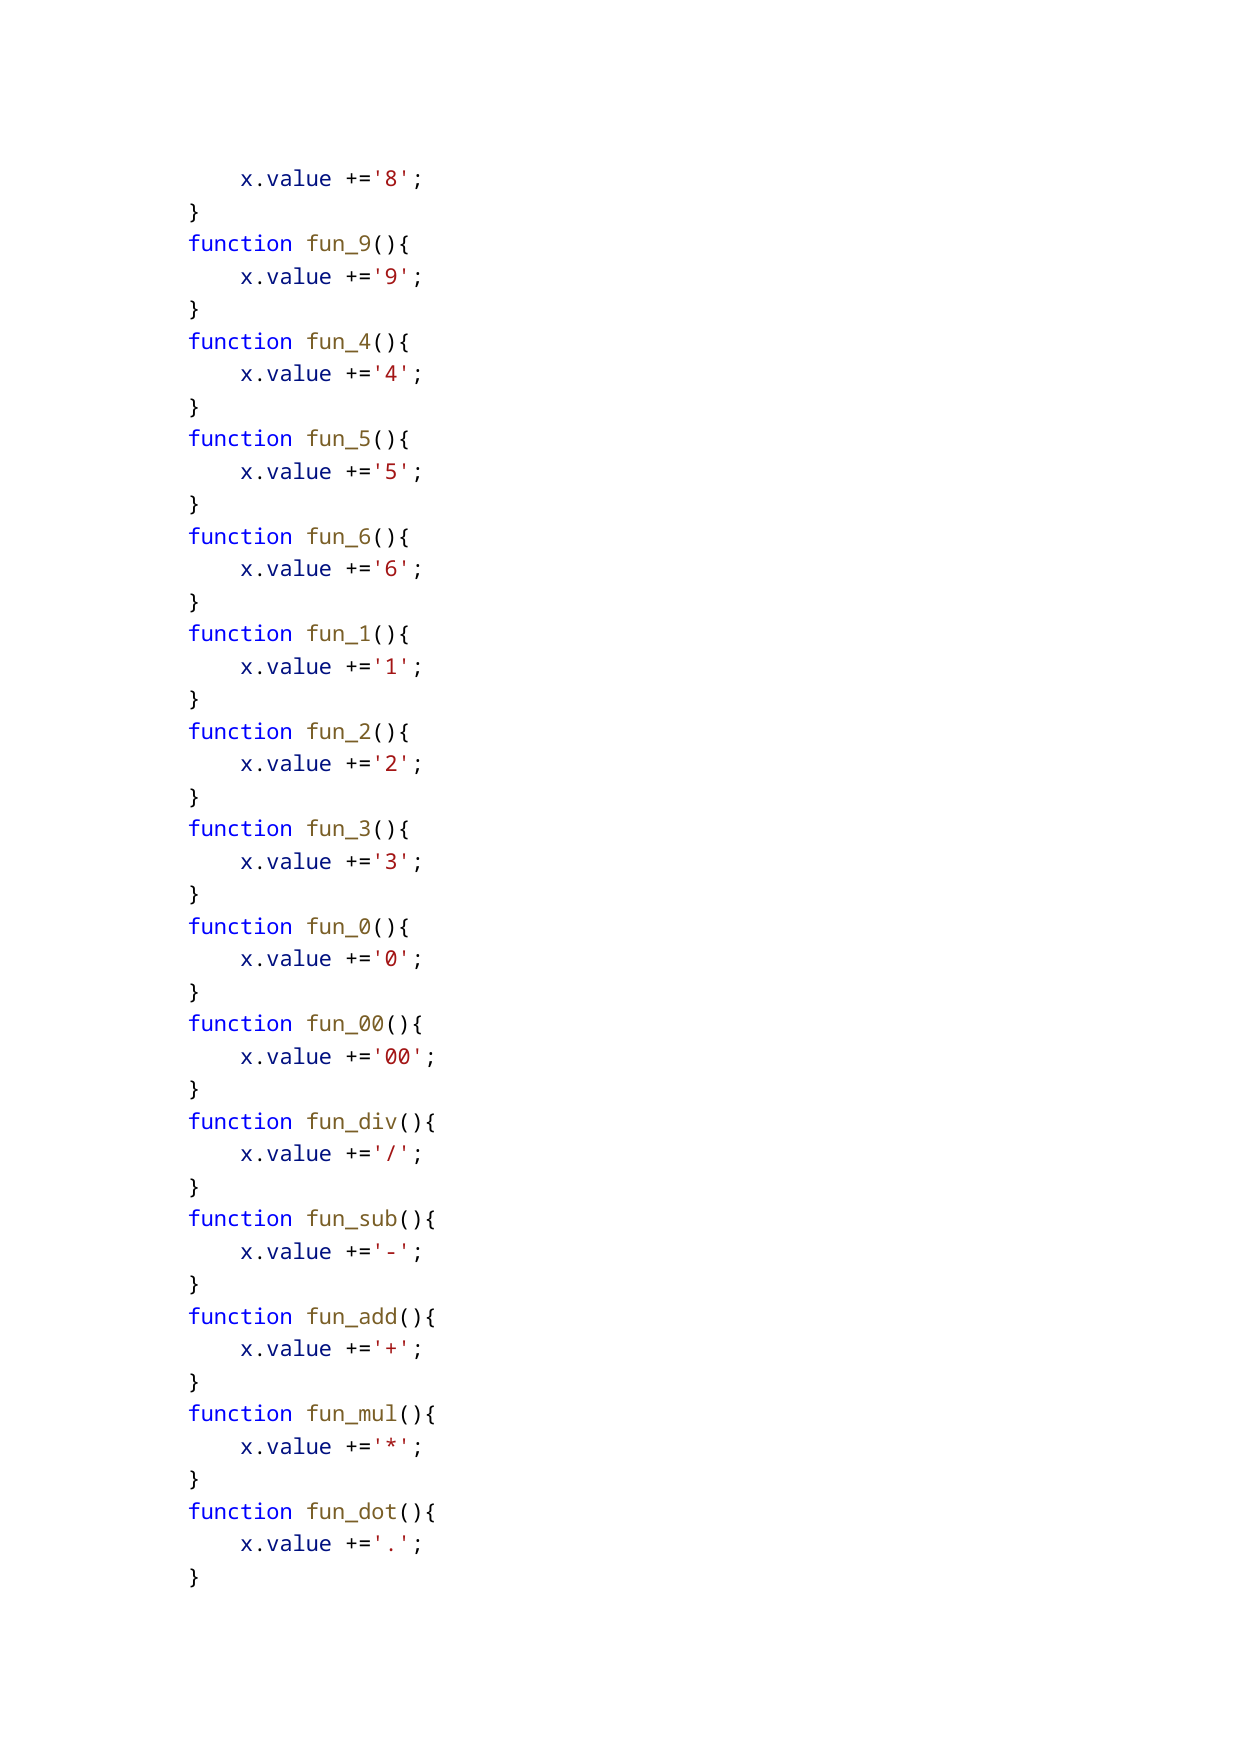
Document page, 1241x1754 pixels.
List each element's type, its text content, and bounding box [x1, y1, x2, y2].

text function fun_5(){ [187, 422, 1053, 454]
text } [187, 487, 1053, 519]
text } [187, 1462, 1053, 1494]
text x.value +='6'; [187, 552, 1053, 584]
text x.value +='1'; [187, 649, 1053, 682]
text function fun_3(){ [187, 812, 1053, 844]
text x.value +='/'; [187, 1137, 1053, 1169]
text } [187, 779, 1053, 812]
text } [187, 877, 1053, 909]
text x.value +='*'; [187, 1429, 1053, 1462]
text function fun_2(){ [187, 714, 1053, 747]
text x.value +='5'; [187, 454, 1053, 487]
text x.value +='9'; [187, 259, 1053, 292]
text function fun_0(){ [187, 909, 1053, 942]
text } [187, 194, 1053, 227]
text } [187, 1559, 1053, 1592]
text x.value +='8'; [187, 162, 1053, 194]
text x.value +='00'; [187, 1039, 1053, 1072]
text } [187, 292, 1053, 324]
text function fun_add(){ [187, 1299, 1053, 1332]
text x.value +='3'; [187, 844, 1053, 877]
text function fun_6(){ [187, 519, 1053, 552]
text x.value +='+'; [187, 1332, 1053, 1364]
text x.value +='0'; [187, 942, 1053, 974]
text function fun_9(){ [187, 227, 1053, 259]
text function fun_sub(){ [187, 1202, 1053, 1234]
text } [187, 682, 1053, 714]
text } [187, 1364, 1053, 1397]
text function fun_mul(){ [187, 1397, 1053, 1429]
text } [187, 974, 1053, 1007]
text x.value +='4'; [187, 357, 1053, 389]
text x.value +='-'; [187, 1234, 1053, 1267]
text function fun_div(){ [187, 1104, 1053, 1137]
text } [187, 389, 1053, 422]
text function fun_4(){ [187, 324, 1053, 357]
text function fun_1(){ [187, 617, 1053, 649]
text function fun_dot(){ [187, 1494, 1053, 1527]
text x.value +='2'; [187, 747, 1053, 779]
text function fun_00(){ [187, 1007, 1053, 1039]
text x.value +='.'; [187, 1527, 1053, 1559]
text } [187, 1267, 1053, 1299]
text } [187, 584, 1053, 617]
text } [187, 1169, 1053, 1202]
text } [187, 1072, 1053, 1104]
